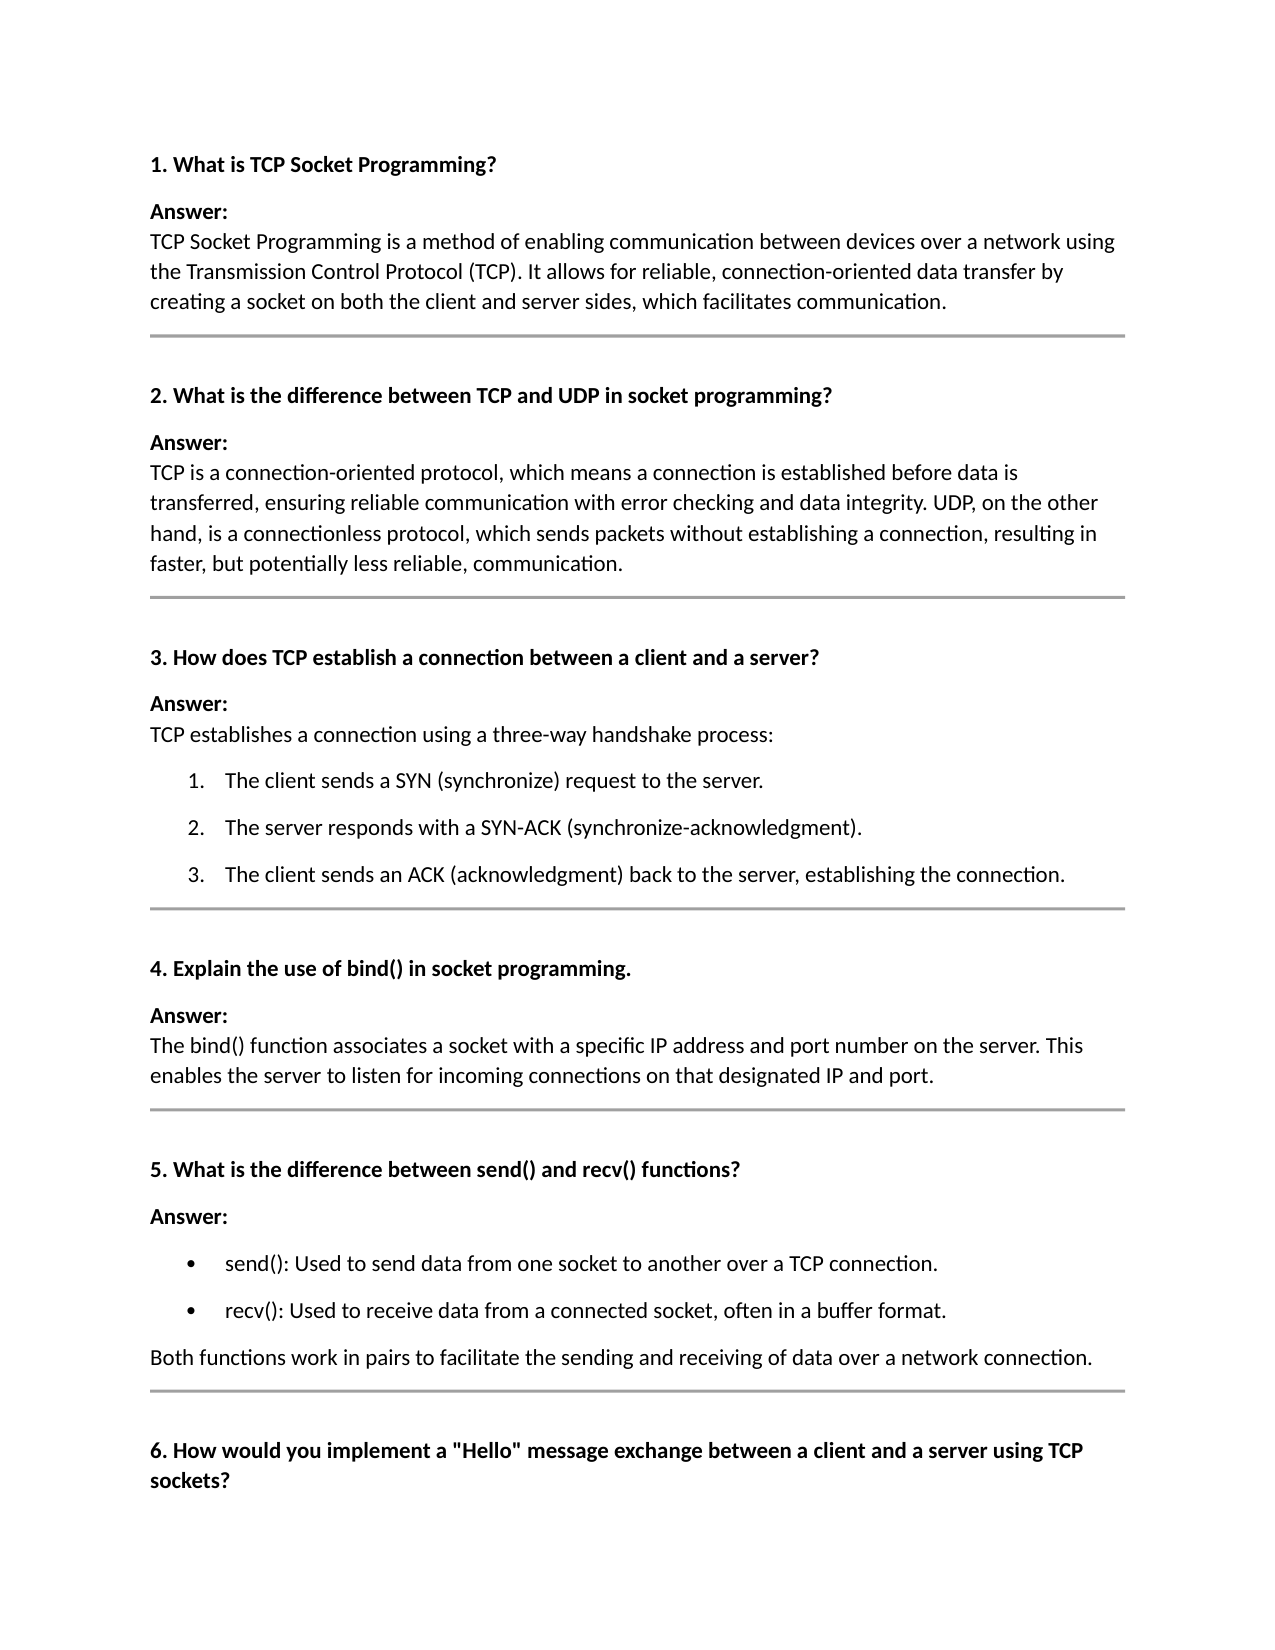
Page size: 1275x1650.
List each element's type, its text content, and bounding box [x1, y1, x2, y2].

list The server responds with a SYN-ACK (synchronize-acknowledgment). [187, 813, 1125, 842]
text 5. What is the difference between send() and recv() functions? [150, 1155, 1125, 1183]
text Answer: The bind() function associates a socket with a specific IP address and port number on the server. This enables the server to listen for incoming connections on that designated IP and port. [150, 1001, 1125, 1089]
list recv(): Used to receive data from a connected socket, often in a buffer format. [187, 1296, 1125, 1324]
text Answer: TCP establishes a connection using a three-way handshake process: [150, 689, 1125, 748]
text Answer: TCP Socket Programming is a method of enabling communication between devices over a network using the Transmission Control Protocol (TCP). It allows for reliable, connection-oriented data transfer by creating a socket on both the client and server sides, which facilitates communication. [150, 197, 1125, 316]
text 3. How does TCP establish a connection between a client and a server? [150, 643, 1125, 671]
text Answer: TCP is a connection-oriented protocol, which means a connection is established before data is transferred, ensuring reliable communication with error checking and data integrity. UDP, on the other hand, is a connectionless protocol, which sends packets without establishing a connection, resulting in faster, but potentially less reliable, communication. [150, 428, 1125, 577]
text 1. What is TCP Socket Programming? [150, 150, 1125, 178]
text 6. How would you implement a "Hello" message exchange between a client and a server using TCP sockets? [150, 1436, 1125, 1495]
list The client sends a SYN (synchronize) request to the server. [187, 767, 1125, 795]
list send(): Used to send data from one socket to another over a TCP connection. [187, 1249, 1125, 1277]
text 2. What is the difference between TCP and UDP in socket programming? [150, 381, 1125, 409]
text Answer: [150, 1202, 1125, 1230]
text Both functions work in pairs to facilitate the sending and receiving of data over a network connection. [150, 1343, 1125, 1371]
list The client sends an ACK (acknowledgment) back to the server, establishing the connection. [187, 860, 1125, 888]
text 4. Explain the use of bind() in socket programming. [150, 954, 1125, 982]
